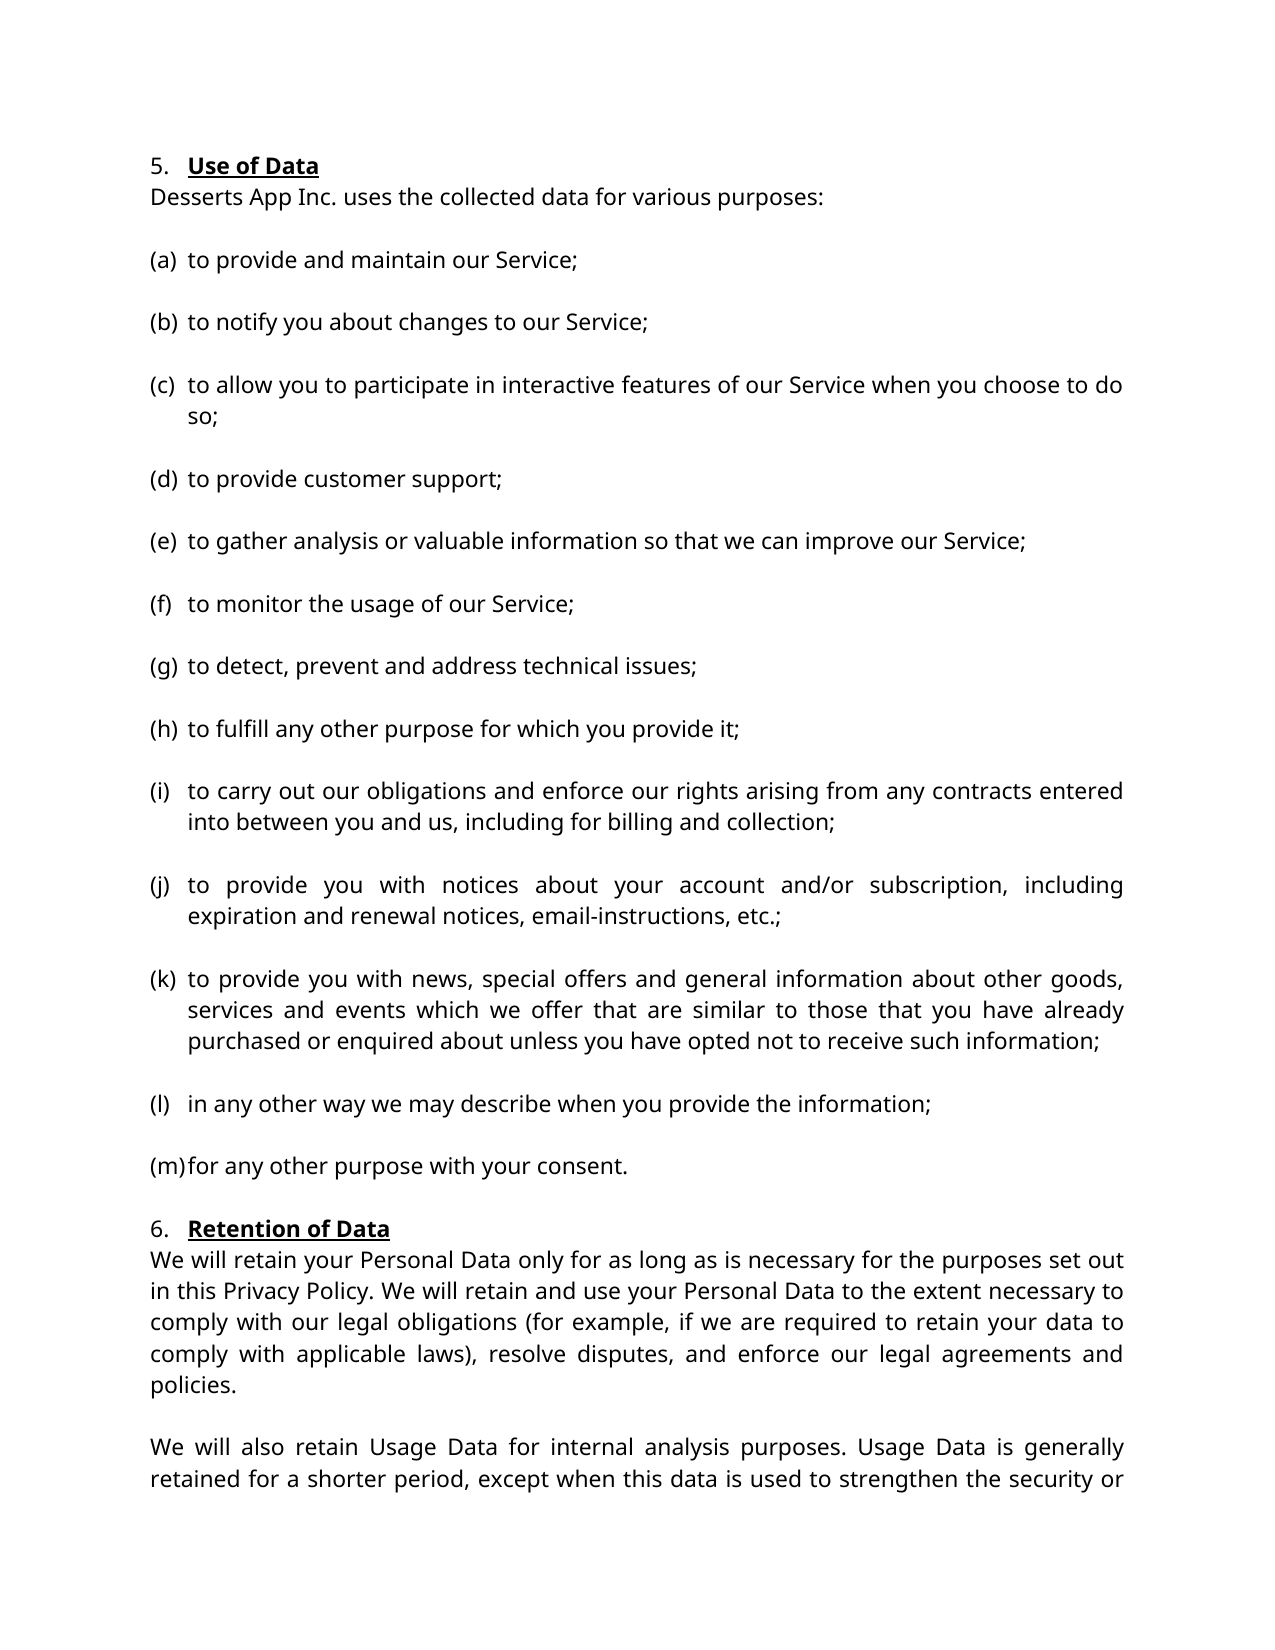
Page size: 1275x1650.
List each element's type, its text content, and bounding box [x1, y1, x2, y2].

list to provide and maintain our Service; [150, 244, 1125, 275]
list to carry out our obligations and enforce our rights arising from any contracts entered into between you and us, including for billing and collection; [150, 775, 1125, 837]
list Use of Data [150, 150, 1125, 181]
list to detect, prevent and address technical issues; [150, 650, 1125, 681]
list for any other purpose with your consent. [150, 1150, 1125, 1181]
text We will retain your Personal Data only for as long as is necessary for the purposes set out in this Privacy Policy. We will retain and use your Personal Data to the extent necessary to comply with our legal obligations (for example, if we are required to retain your data to comply with applicable laws), resolve disputes, and enforce our legal agreements and policies. [150, 1244, 1125, 1400]
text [150, 1431, 1125, 1494]
list to provide you with notices about your account and/or subscription, including expiration and renewal notices, email-instructions, etc.; [150, 869, 1125, 931]
list in any other way we may describe when you provide the information; [150, 1087, 1125, 1119]
list to monitor the usage of our Service; [150, 587, 1125, 619]
list to notify you about changes to our Service; [150, 306, 1125, 337]
list Retention of Data [150, 1212, 1125, 1244]
list to provide you with news, special offers and general information about other goods, services and events which we offer that are similar to those that you have already purchased or enquired about unless you have opted not to receive such information; [150, 962, 1125, 1056]
list to fulfill any other purpose for which you provide it; [150, 712, 1125, 744]
list to provide customer support; [150, 462, 1125, 494]
text Desserts App Inc. uses the collected data for various purposes: [150, 181, 1125, 212]
list to gather analysis or valuable information so that we can improve our Service; [150, 525, 1125, 556]
list to allow you to participate in interactive features of our Service when you choose to do so; [150, 369, 1125, 431]
